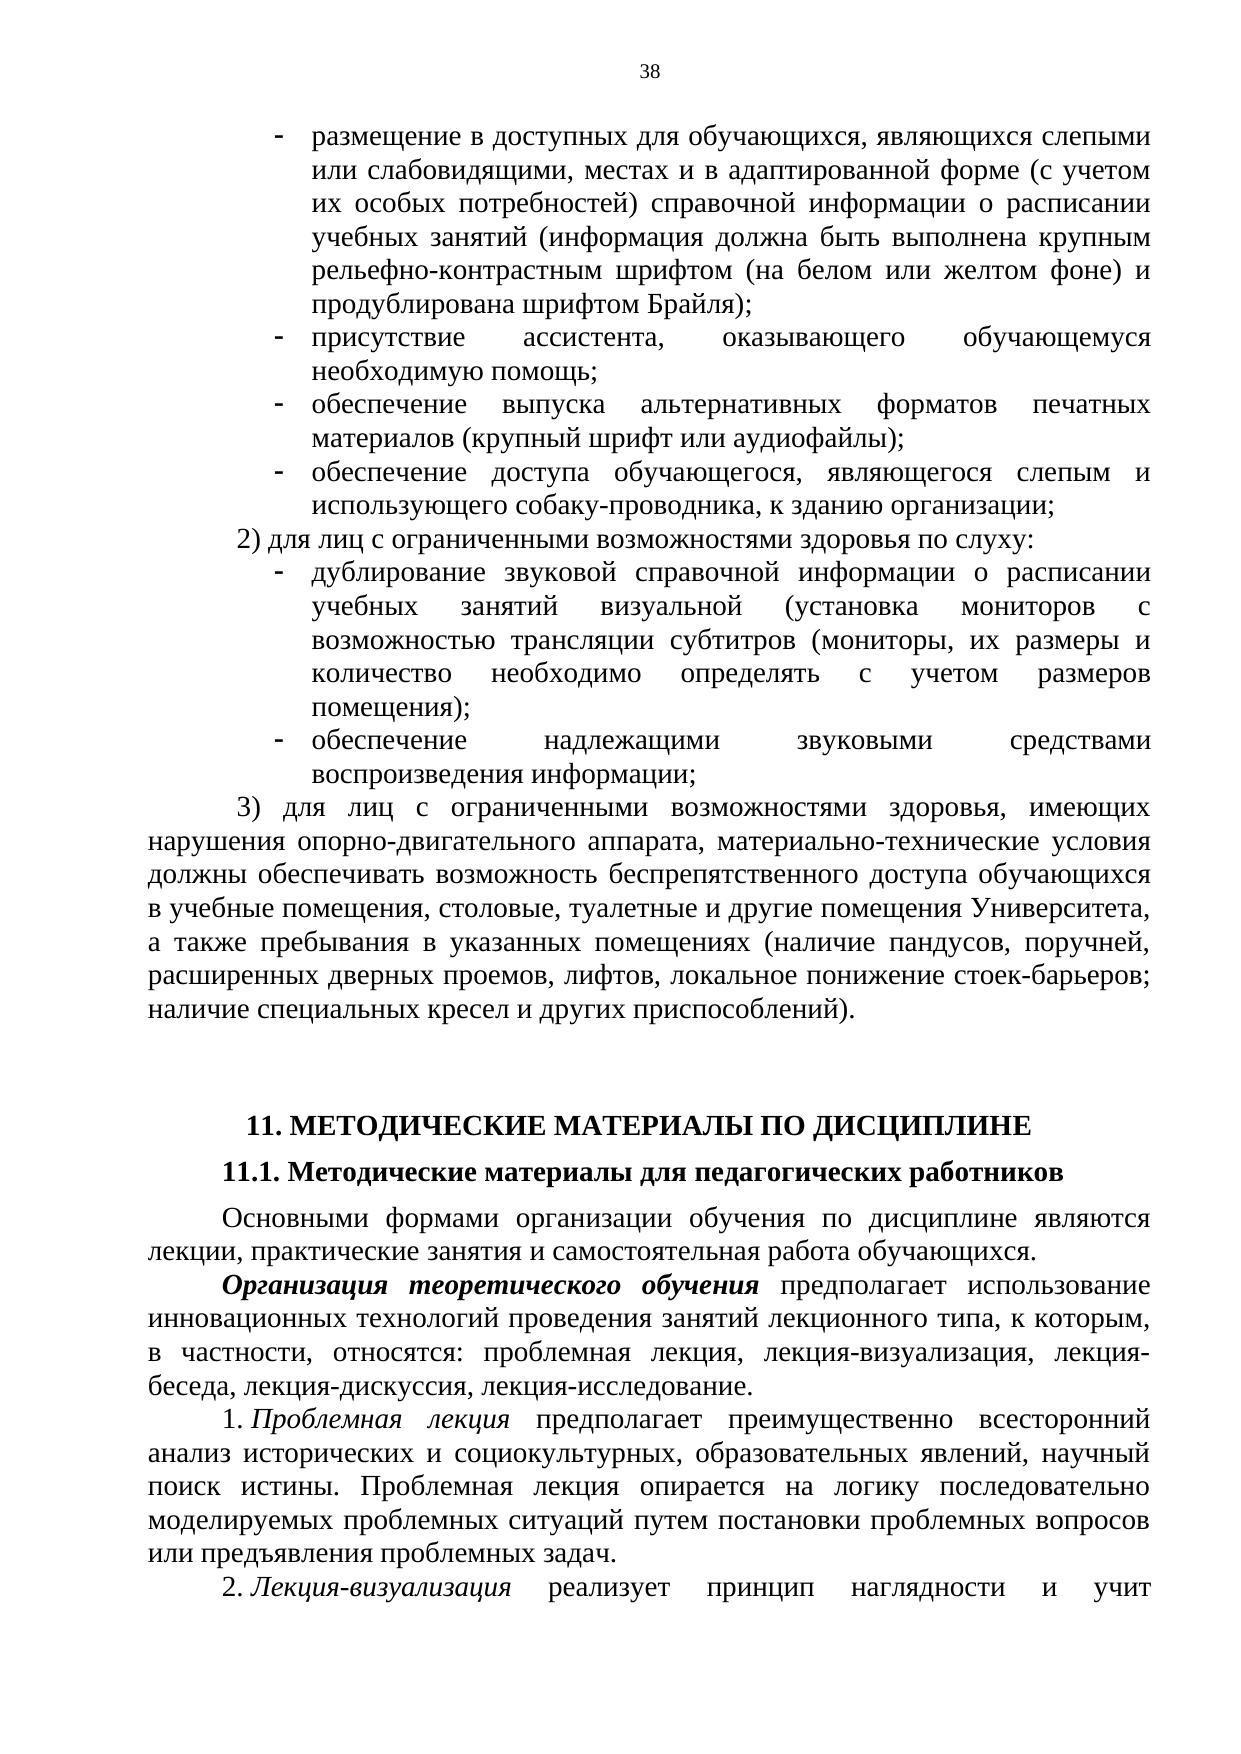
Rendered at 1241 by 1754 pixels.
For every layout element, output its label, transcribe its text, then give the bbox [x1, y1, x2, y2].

list дублирование звуковой справочной информации о расписании учебных занятий визуальной (установка мониторов с возможностью трансляции субтитров (мониторы, их размеры и количество необходимо определять с учетом размеров помещения); [274, 554, 1152, 722]
list обеспечение выпуска альтернативных форматов печатных материалов (крупный шрифт или аудиофайлы); [274, 387, 1152, 454]
list обеспечение надлежащими звуковыми средствами воспроизведения информации; [274, 722, 1152, 789]
text Организация теоретического обучения предполагает использование инновационных технологий проведения занятий лекционного типа, к которым, в частности, относятся: проблемная лекция, лекция-визуализация, лекция-беседа, лекция-дискуссия, лекция-исследование. [148, 1267, 1151, 1401]
text 1. Проблемная лекция предполагает преимущественно всесторонний анализ исторических и социокультурных, образовательных явлений, научный поиск истины. Проблемная лекция опирается на логику последовательно моделируемых проблемных ситуаций путем постановки проблемных вопросов или предъявления проблемных задач. [148, 1401, 1151, 1569]
list обеспечение доступа обучающегося, являющегося слепым и использующего собаку-проводника, к зданию организации; [274, 454, 1152, 521]
subtitle МЕТОДИЧЕСКИЕ МАТЕРИАЛЫ ПО ДИСЦИПЛИНЕ [148, 1108, 1152, 1141]
text 3) для лиц с ограниченными возможностями здоровья, имеющих нарушения опорно-двигательного аппарата, материально-технические условия должны обеспечивать возможность беспрепятственного доступа обучающихся в учебные помещения, столовые, туалетные и другие помещения Университета, а также пребывания в указанных помещениях (наличие пандусов, поручней, расширенных дверных проемов, лифтов, локальное понижение стоек-барьеров; наличие специальных кресел и других приспособлений). [148, 789, 1152, 1024]
list размещение в доступных для обучающихся, являющихся слепыми или слабовидящими, местах и в адаптированной форме (с учетом их особых потребностей) справочной информации о расписании учебных занятий (информация должна быть выполнена крупным рельефно-контрастным шрифтом (на белом или желтом фоне) и продублирована шрифтом Брайля); [274, 118, 1152, 319]
subtitle Методические материалы для педагогических работников [148, 1154, 1152, 1187]
list присутствие ассистента, оказывающего обучающемуся необходимую помощь; [274, 319, 1152, 387]
text 2) для лиц с ограниченными возможностями здоровья по слуху: [148, 521, 1152, 554]
text Основными формами организации обучения по дисциплине являются лекции, практические занятия и самостоятельная работа обучающихся. [148, 1200, 1151, 1267]
